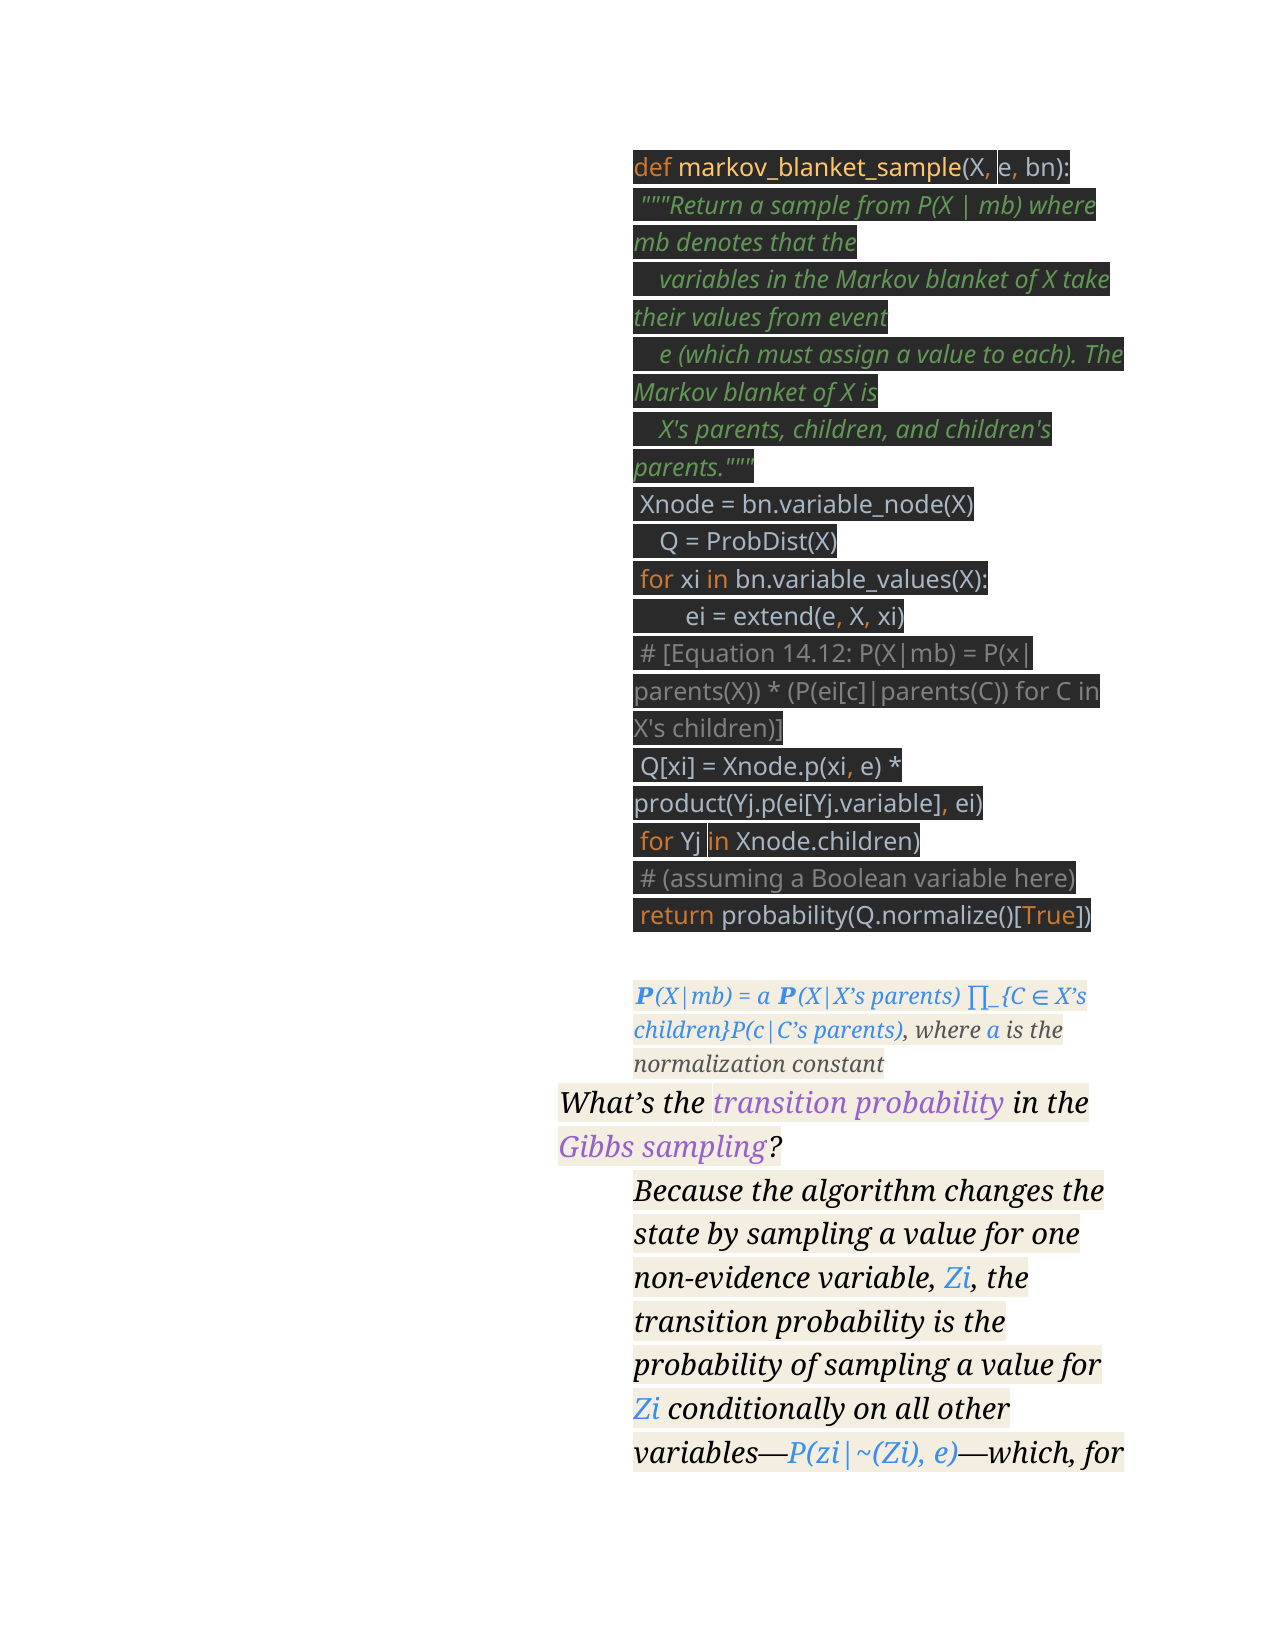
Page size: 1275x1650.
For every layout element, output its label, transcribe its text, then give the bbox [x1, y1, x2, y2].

list What’s the transition probability in the Gibbs sampling? [558, 1083, 1125, 1166]
list def markov_blanket_sample(X, e, bn): """Return a sample from P(X | mb) where mb denotes that the variables in the Markov blanket of X take their values from event e (which must assign a value to each). The Markov blanket of X is X's parents, children, and children's parents.""" Xnode = bn.variable_node(X) Q = ProbDist(X) for xi in bn.variable_values(X): ei = extend(e, X, xi) # [Equation 14.12: P(X|mb) = P(x|parents(X)) * (P(ei[c]|parents(C)) for C in X's children)] Q[xi] = Xnode.p(xi, e) * product(Yj.p(ei[Yj.variable], ei) for Yj in Xnode.children) # (assuming a Boolean variable here) return probability(Q.normalize()[True]) [633, 150, 1125, 976]
text 𝑷(X|mb) = a 𝑷(X|X’s parents) ∏_{C ∈ X’s children}P(c|C’s parents), where a is the normalization constant [633, 979, 1125, 1079]
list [633, 1170, 1125, 1472]
